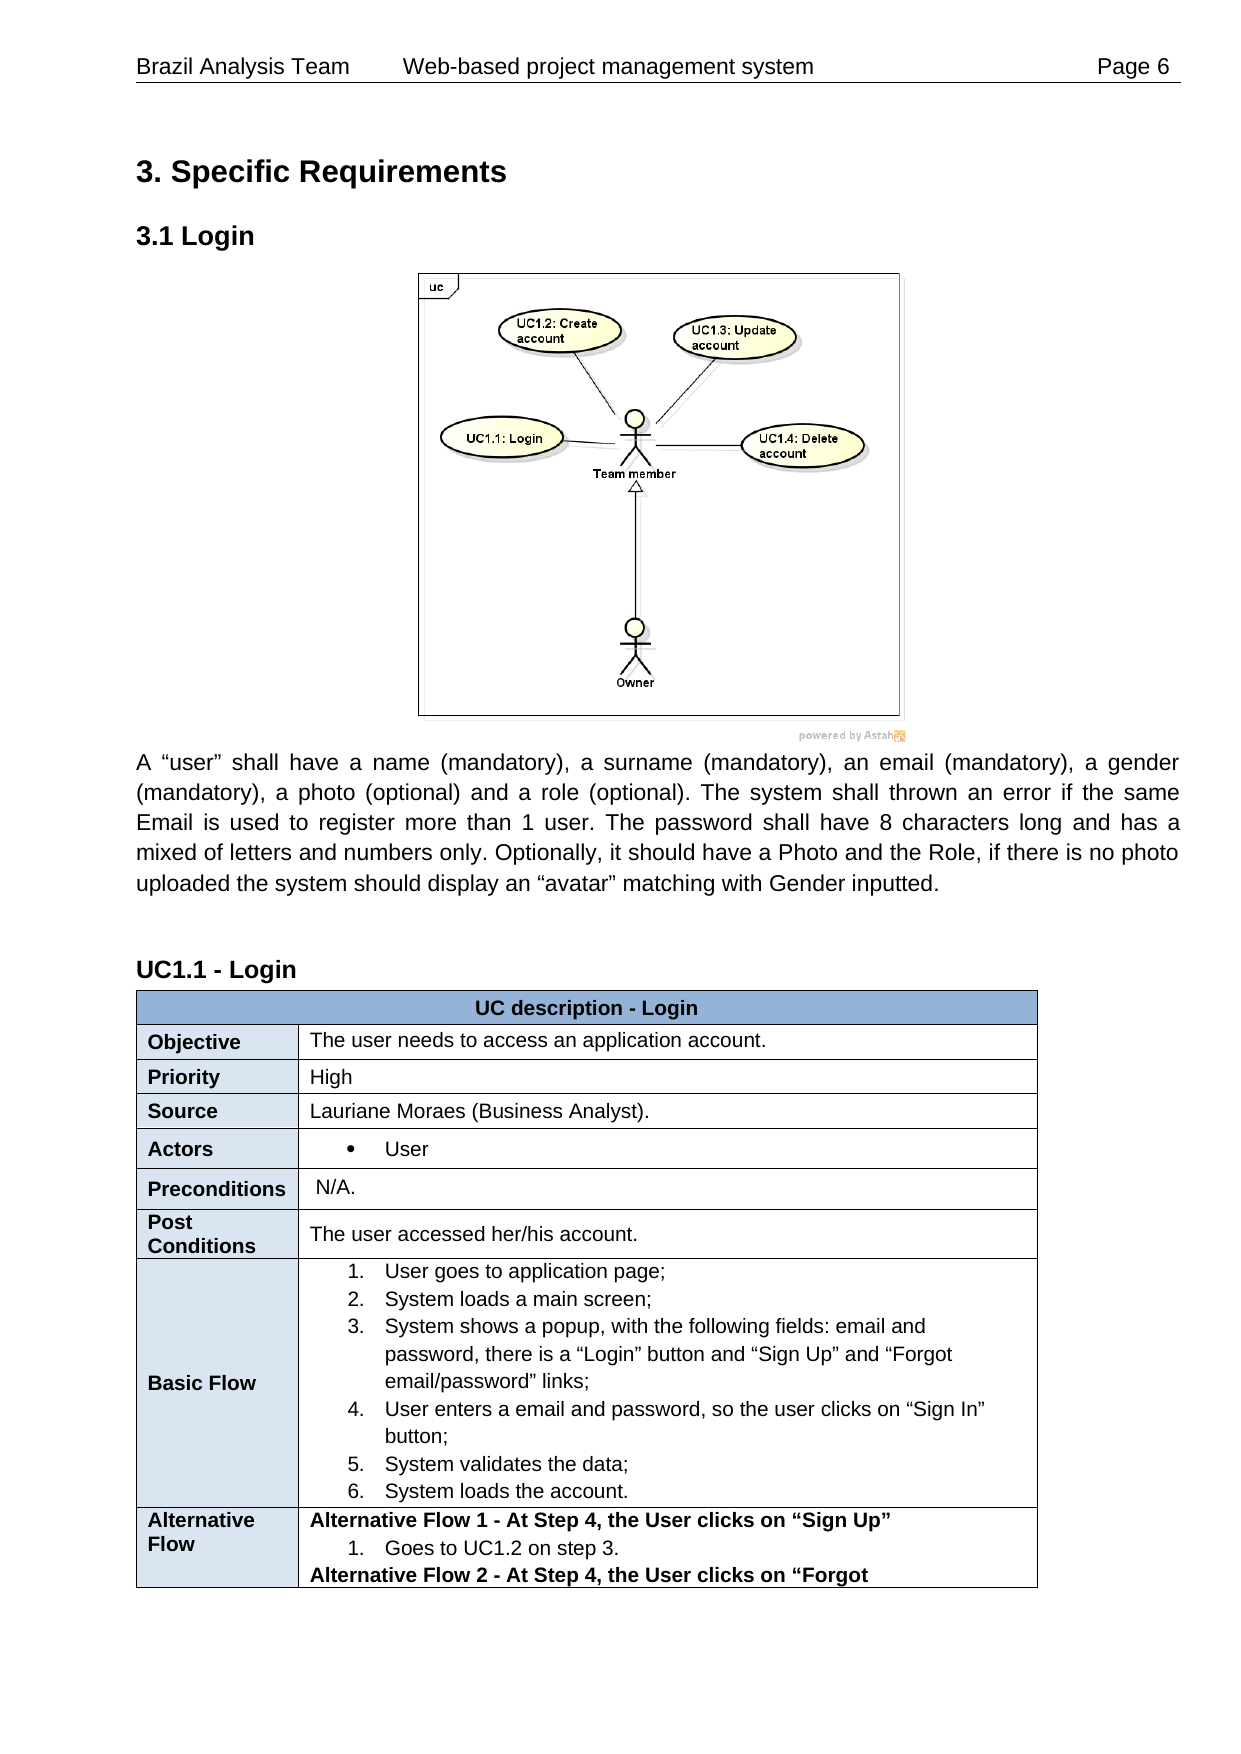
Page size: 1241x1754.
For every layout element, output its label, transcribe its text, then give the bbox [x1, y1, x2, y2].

table_cell Source [137, 1094, 298, 1127]
table_cell Actors [137, 1129, 298, 1168]
table_cell The user needs to access an application account. [299, 1025, 1037, 1059]
table_cell Lauriane Moraes (Business Analyst). [299, 1094, 1037, 1127]
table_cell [299, 1508, 1037, 1587]
table_cell The user accessed her/his account. [299, 1210, 1037, 1258]
table_header UC description - Login [137, 991, 1037, 1024]
subtitle 3.1 Login [136, 220, 1181, 251]
table_cell User goes to application page; System loads a main screen; System shows a popup, with the following fields: email and password, there is a “Login” button and “Sign Up” and “Forgot email/password” links; User enters a email and password, so the user clicks on “Sign In” button; System validates the data; System loads the account. [299, 1259, 1037, 1507]
text A “user” shall have a name (mandatory), a surname (mandatory), an email (mandatory), a gender (mandatory), a photo (optional) and a role (optional). The system shall thrown an error if the same Email is used to register more than 1 user. The password shall have 8 characters long and has a mixed of letters and numbers only. Optionally, it should have a Photo and the Role, if there is no photo uploaded the system should display an “avatar” matching with Gender inputted. [136, 749, 1181, 896]
table_cell High [299, 1060, 1037, 1093]
table_cell N/A. [299, 1169, 1037, 1209]
table_cell Alternative Flow [137, 1508, 298, 1587]
table_cell User [299, 1129, 1037, 1168]
table_cell Preconditions [137, 1169, 298, 1209]
table_cell Basic Flow [137, 1259, 298, 1507]
subtitle 3. Specific Requirements [136, 153, 1181, 189]
table_cell Post Conditions [137, 1210, 298, 1258]
picture [408, 263, 909, 745]
table_cell Objective [137, 1025, 298, 1059]
table_cell Priority [137, 1060, 298, 1093]
subtitle UC1.1 - Login [136, 955, 1181, 984]
